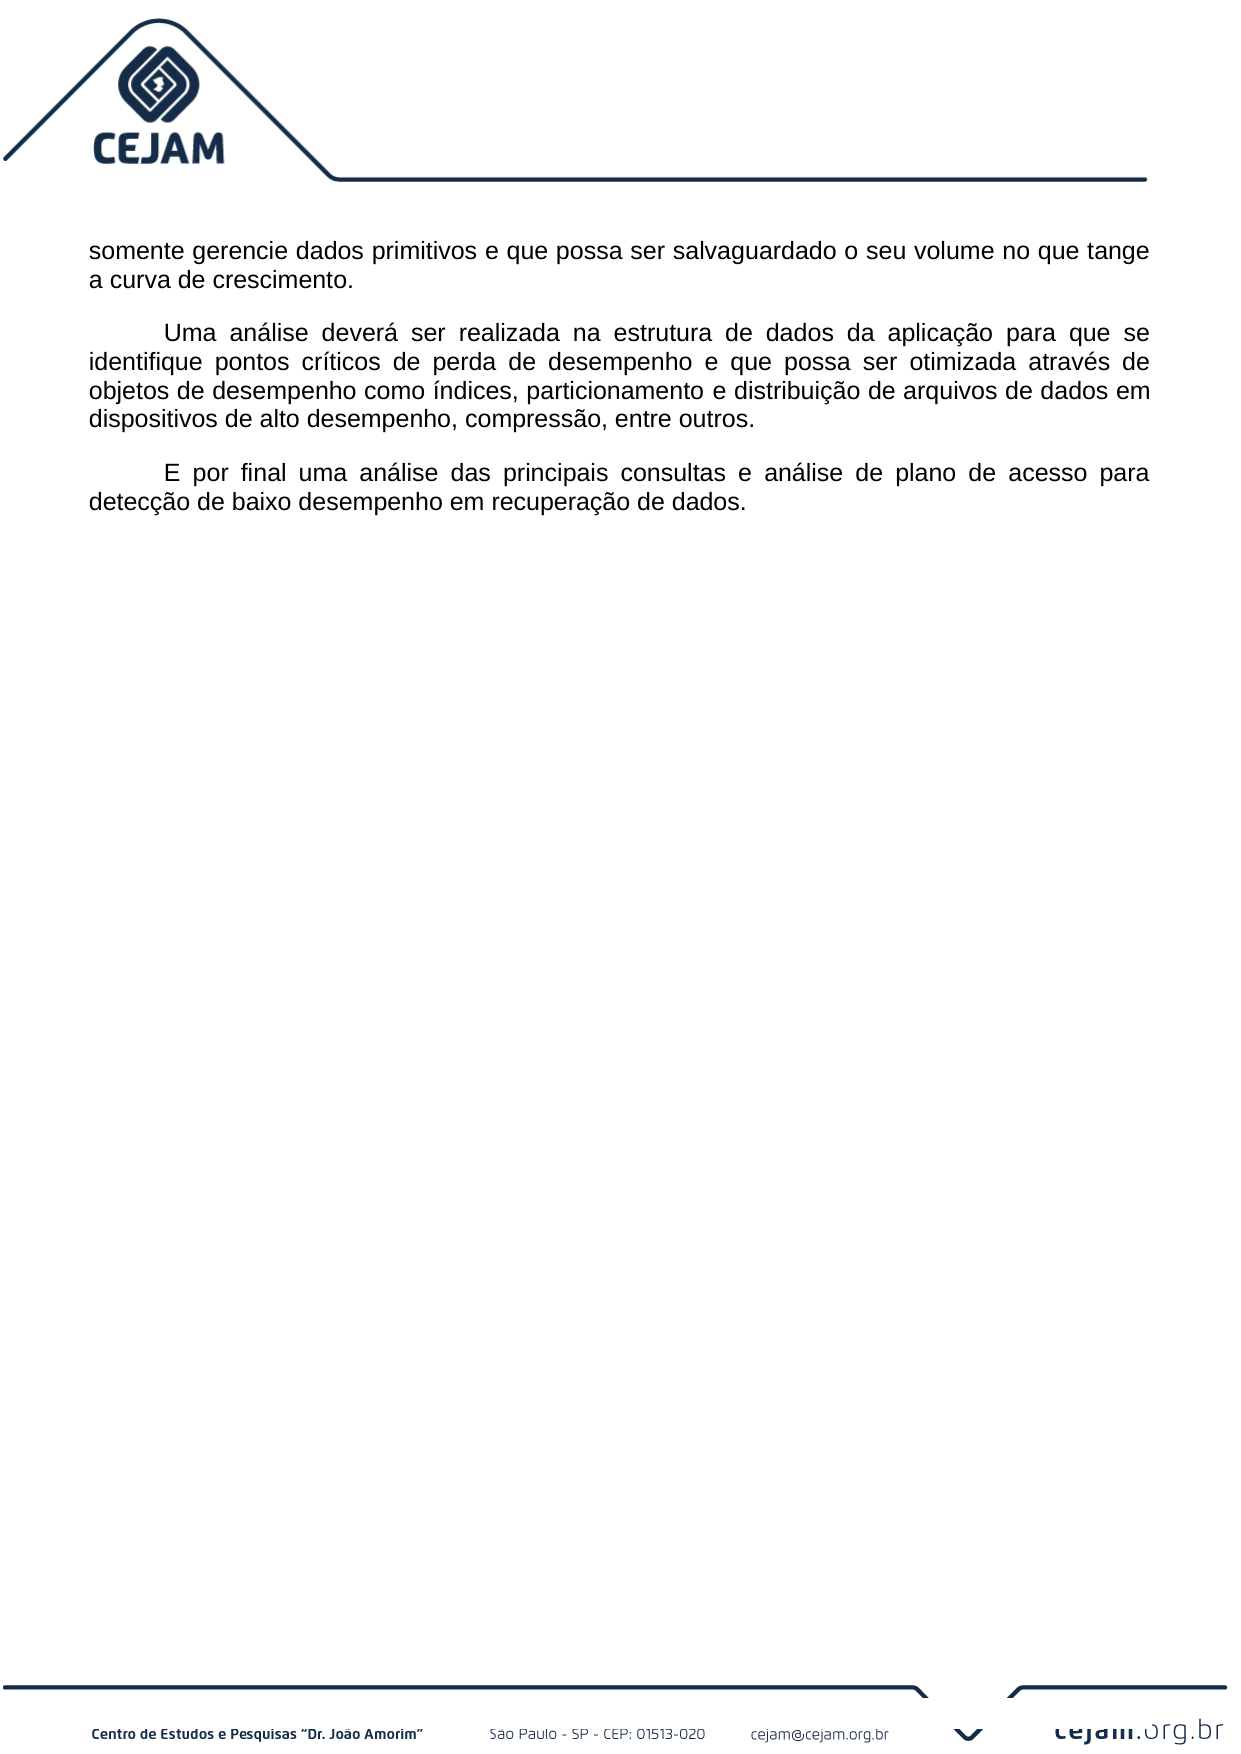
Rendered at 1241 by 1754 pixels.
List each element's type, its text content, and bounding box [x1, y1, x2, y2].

picture [2, 8, 1240, 187]
text Uma análise deverá ser realizada na estrutura de dados da aplicação para que se identifique pontos críticos de perda de desempenho e que possa ser otimizada através de objetos de desempenho como índices, particionamento e distribuição de arquivos de dados em dispositivos de alto desempenho, compressão, entre outros. [89, 318, 1152, 433]
text E por final uma análise das principais consultas e análise de plano de acesso para detecção de baixo desempenho em recuperação de dados. [89, 458, 1152, 515]
picture [3, 1667, 1231, 1754]
